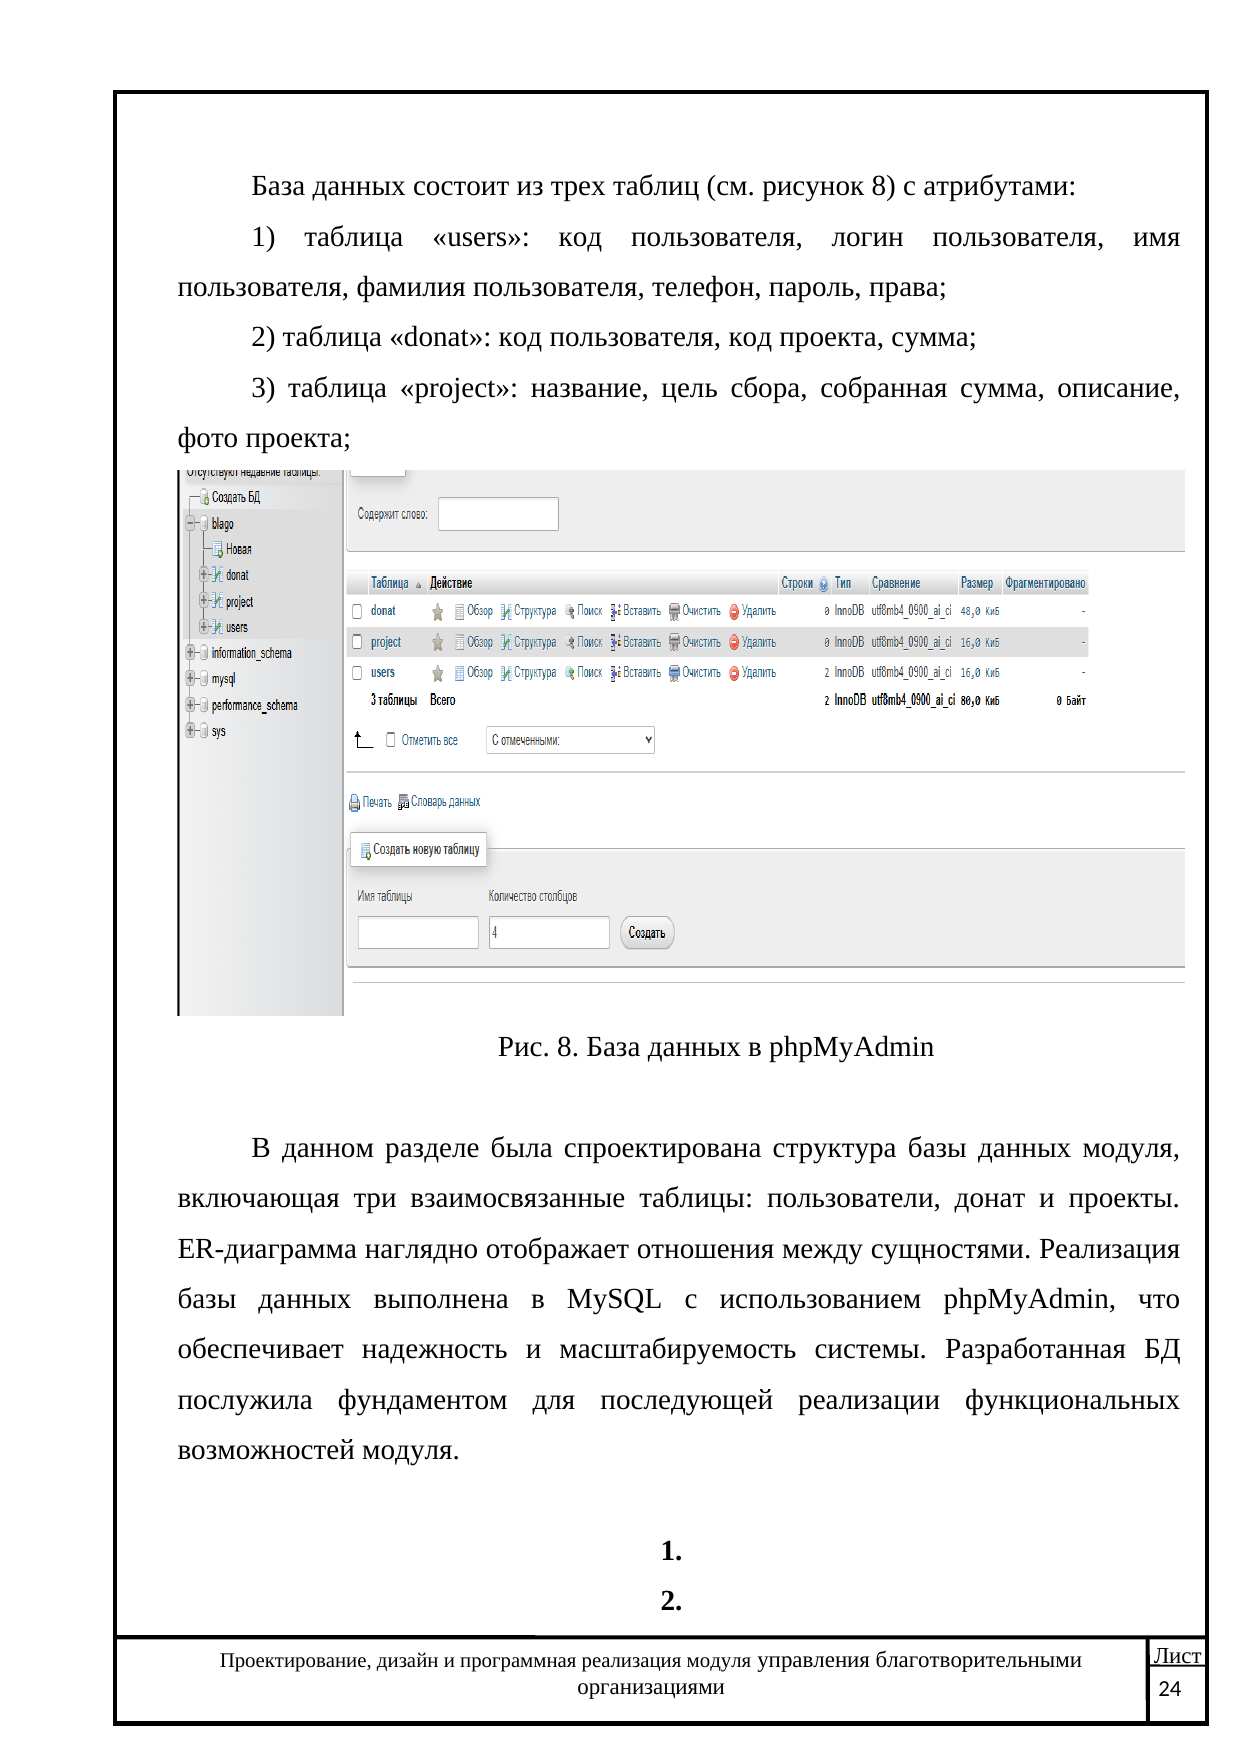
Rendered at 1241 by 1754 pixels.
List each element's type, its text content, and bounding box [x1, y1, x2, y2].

text База данных состоит из трех таблиц (см. рисунок 8) с атрибутами: [177, 168, 1181, 202]
text 3) таблица «project»: название, цель сбора, собранная сумма, описание, фото проекта; [177, 370, 1181, 453]
text Рис. 8. База данных в phpMyAdmin [251, 1029, 1181, 1063]
text 2) таблица «donat»: код пользователя, код проекта, сумма; [177, 319, 1181, 353]
text В данном разделе была спроектирована структура базы данных модуля, включающая три взаимосвязанные таблицы: пользователи, донат и проекты. ER-диаграмма наглядно отображает отношения между сущностями. Реализация базы данных выполнена в MySQL с использованием phpMyAdmin, что обеспечивает надежность и масштабируемость системы. Разработанная БД послужила фундаментом для последующей реализации функциональных возможностей модуля. [177, 1130, 1181, 1466]
picture [177, 470, 1185, 1016]
text 1) таблица «users»: код пользователя, логин пользователя, имя пользователя, фамилия пользователя, телефон, пароль, права; [177, 219, 1181, 303]
